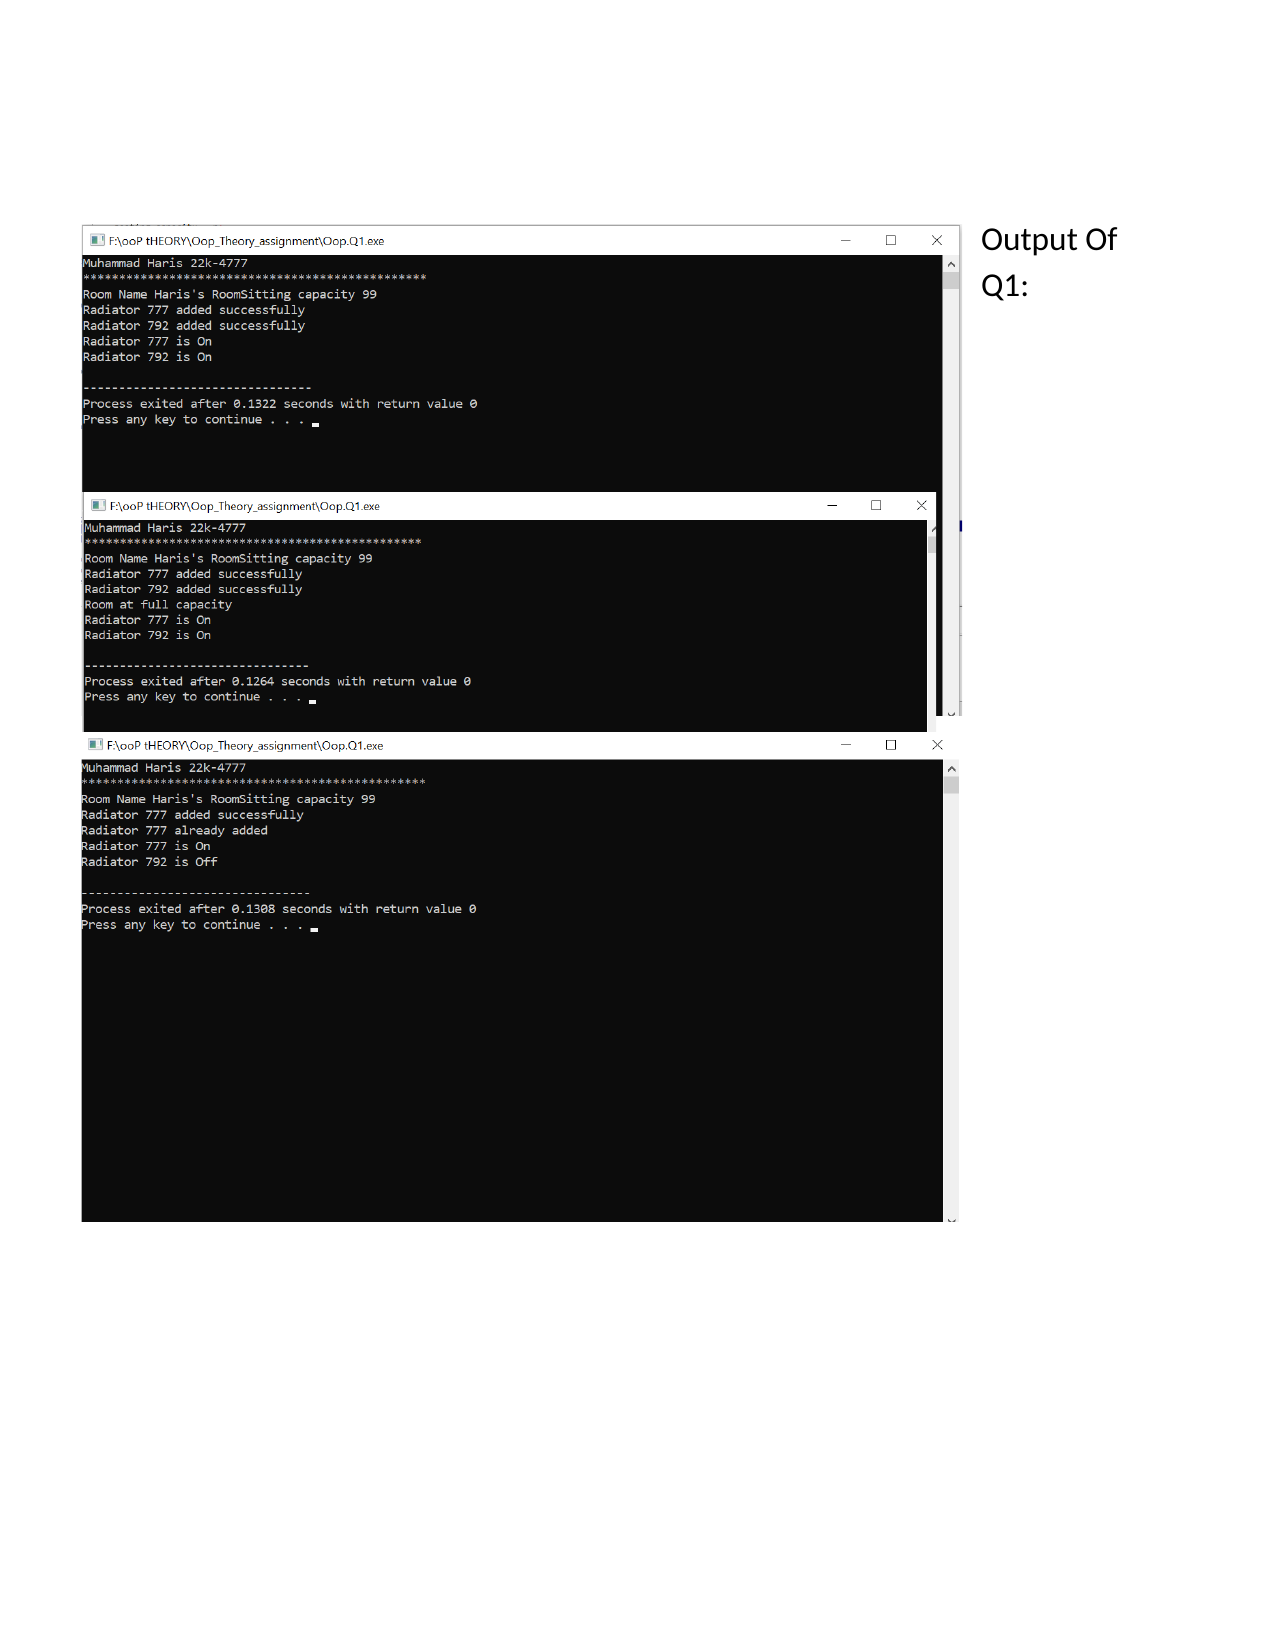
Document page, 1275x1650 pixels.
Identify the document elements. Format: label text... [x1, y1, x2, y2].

text Output Of Q1: [150, 218, 1125, 305]
picture [81, 224, 963, 1222]
